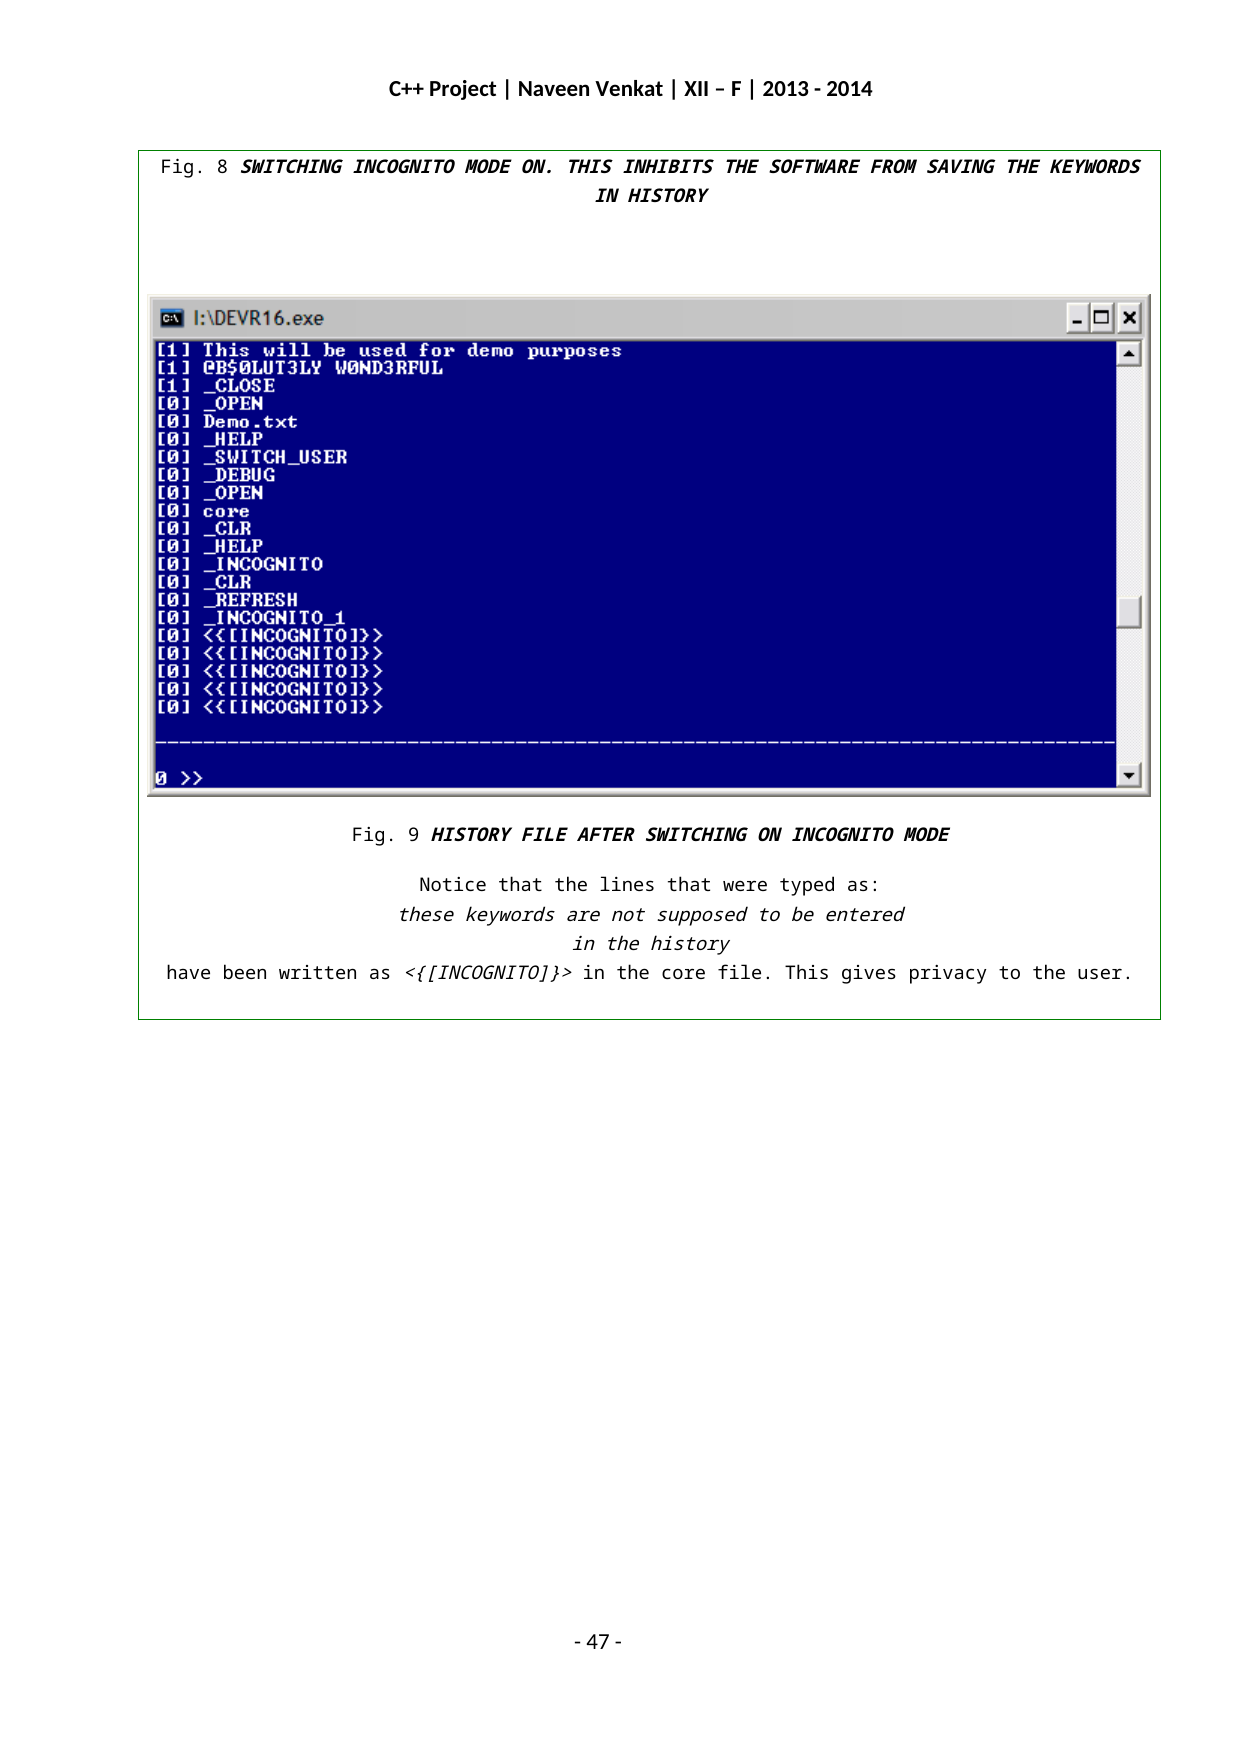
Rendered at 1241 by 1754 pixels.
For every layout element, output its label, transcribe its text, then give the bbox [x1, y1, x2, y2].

text Notice that the lines that were typed as: these keywords are not supposed to be entered in the history have been written as <{[INCOGNITO]}> in the core file. This gives privacy to the user. [139, 868, 1160, 1019]
text Fig. 9 HISTORY FILE AFTER SWITCHING ON INCOGNITO MODE [139, 818, 1160, 847]
picture [147, 294, 1151, 797]
text Fig. 8 SWITCHING INCOGNITO MODE ON. THIS INHIBITS THE SOFTWARE FROM SAVING THE KEYWORDS IN HISTORY [139, 151, 1160, 240]
